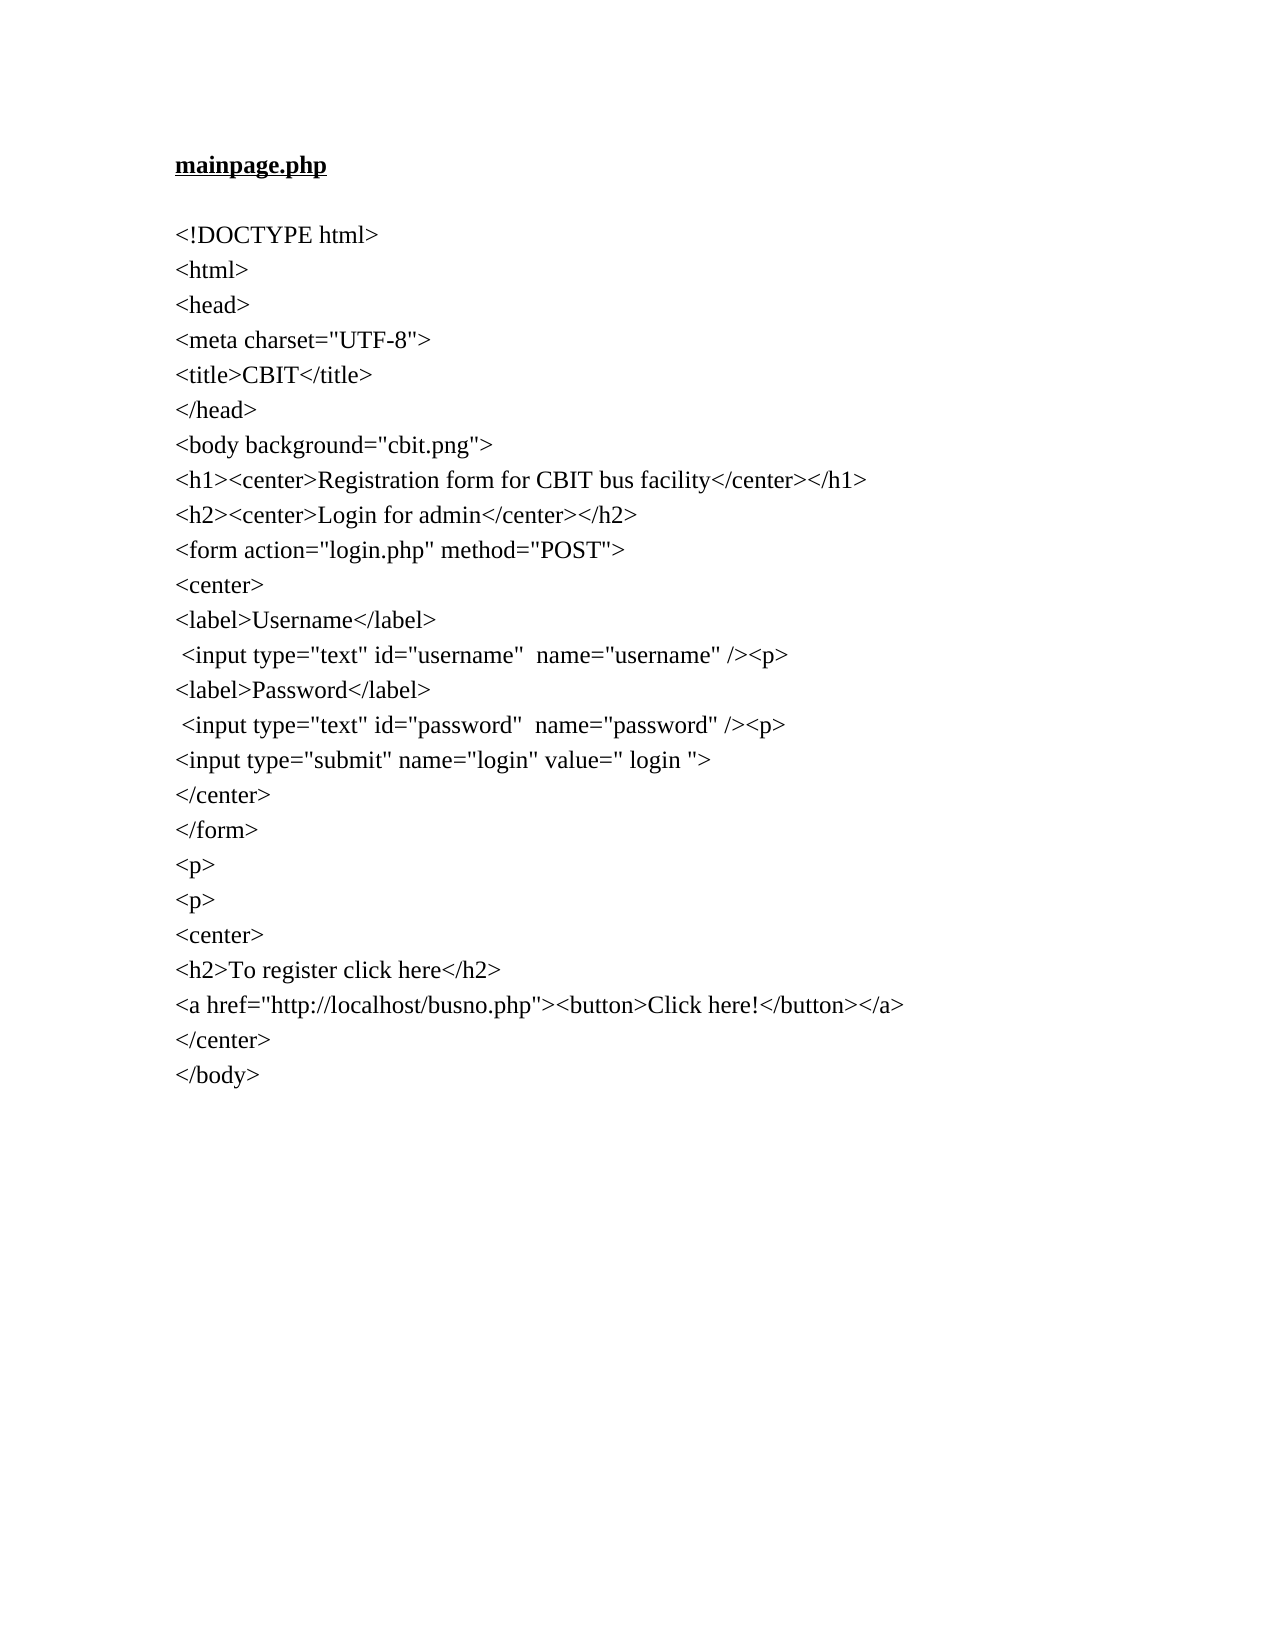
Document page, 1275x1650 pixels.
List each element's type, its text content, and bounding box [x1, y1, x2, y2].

text </form> [175, 815, 1125, 844]
text <form action="login.php" method="POST"> [175, 535, 1125, 564]
text </center> [175, 1025, 1125, 1054]
text <h2>To register click here</h2> [175, 955, 1125, 984]
text <h1><center>Registration form for CBIT bus facility</center></h1> [175, 465, 1125, 494]
text <a href="http://localhost/busno.php"><button>Click here!</button></a> [175, 990, 1125, 1019]
text </center> [175, 780, 1125, 809]
text <!DOCTYPE html> [175, 220, 1125, 249]
text mainpage.php [175, 150, 1125, 179]
text <center> [175, 920, 1125, 949]
text <p> [175, 850, 1125, 879]
text <label>Password</label> [175, 675, 1125, 704]
text <p> [175, 885, 1125, 914]
text </body> [175, 1060, 1125, 1089]
text <html> [175, 255, 1125, 284]
text <input type="submit" name="login" value=" login "> [175, 745, 1125, 774]
text </head> [175, 395, 1125, 424]
text <label>Username</label> [175, 605, 1125, 634]
text <input type="text" id="password" name="password" /><p> [175, 710, 1125, 739]
text <center> [175, 570, 1125, 599]
text <h2><center>Login for admin</center></h2> [175, 500, 1125, 529]
text <title>CBIT</title> [175, 360, 1125, 389]
text <body background="cbit.png"> [175, 430, 1125, 459]
text <head> [175, 290, 1125, 319]
text <input type="text" id="username" name="username" /><p> [175, 640, 1125, 669]
text <meta charset="UTF-8"> [175, 325, 1125, 354]
